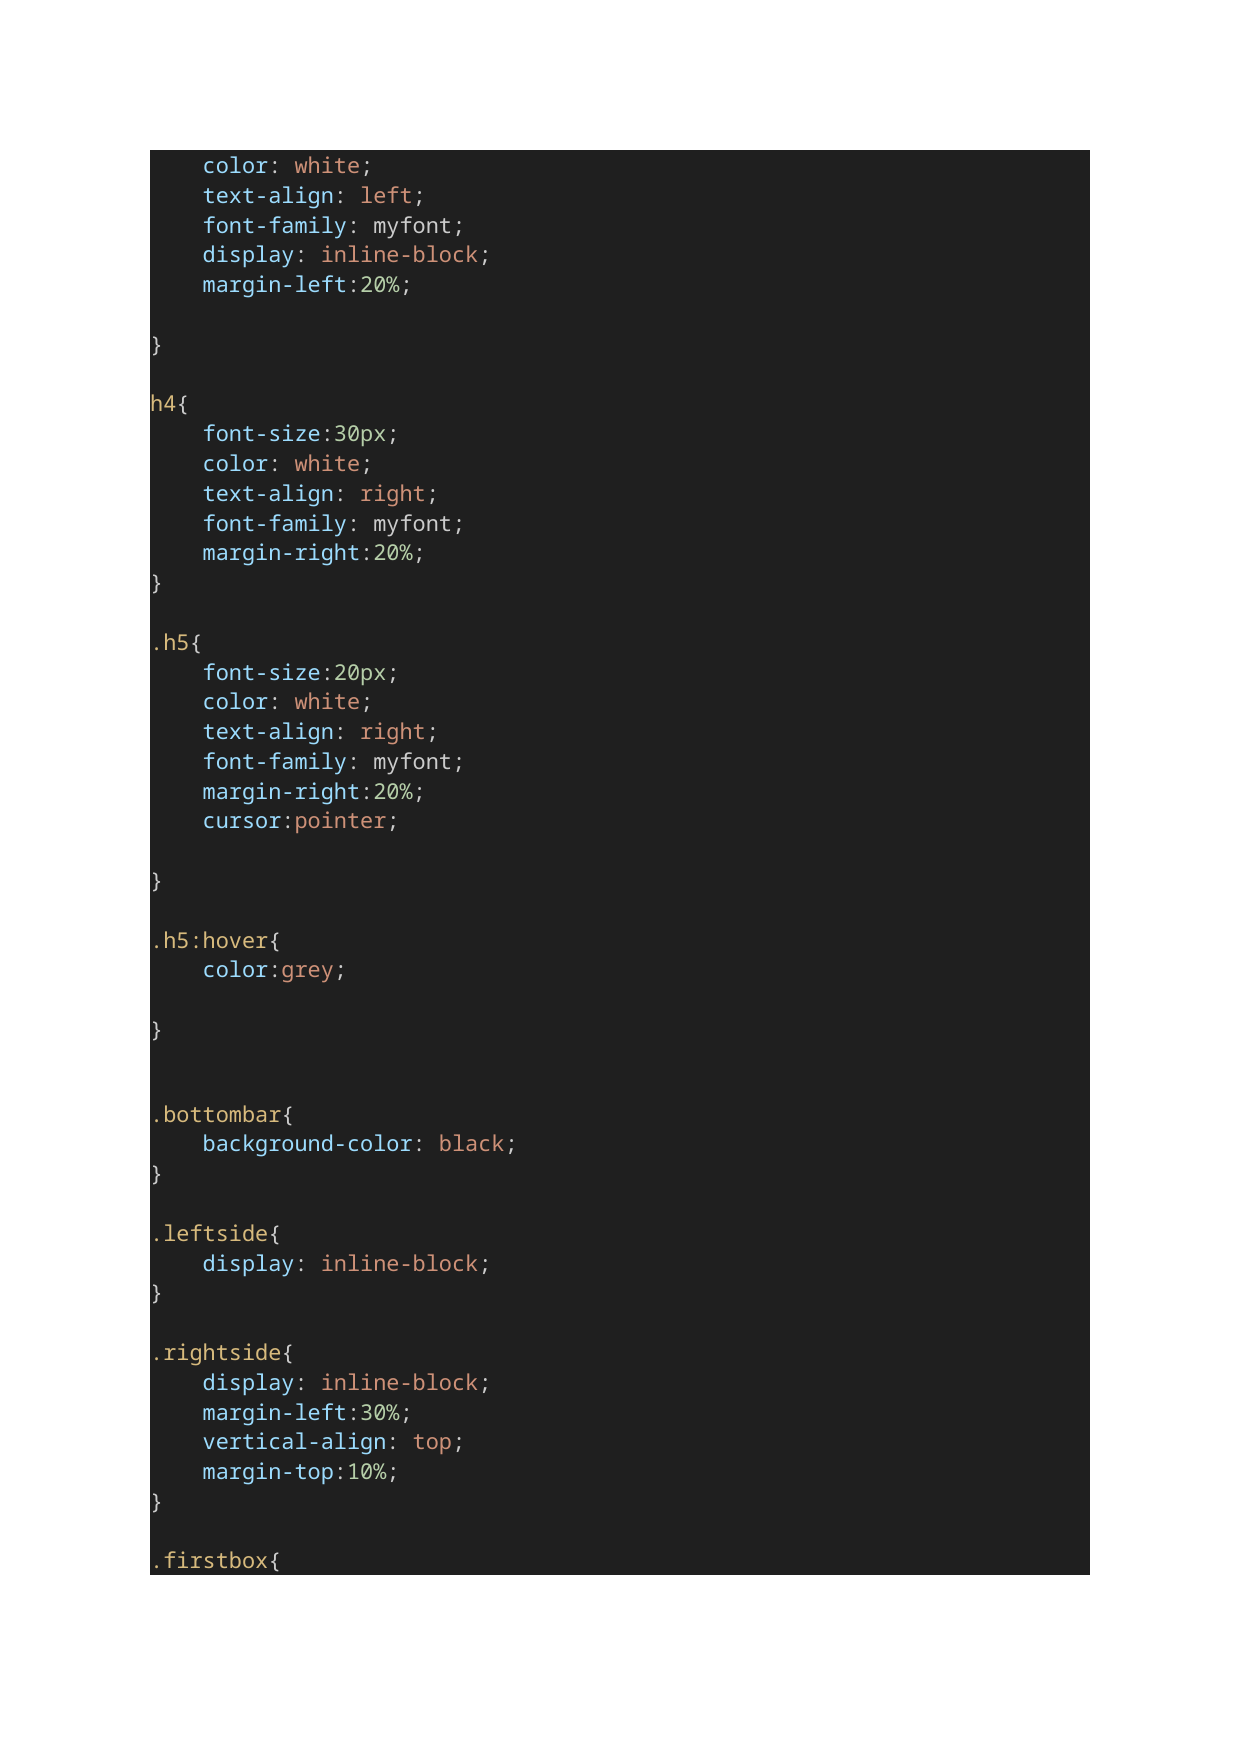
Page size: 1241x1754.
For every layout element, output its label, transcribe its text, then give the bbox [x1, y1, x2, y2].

text h4{ [150, 388, 1090, 418]
text text-align: left; [150, 180, 1090, 209]
text font-family: myfont; [150, 746, 1090, 776]
text color: white; [150, 448, 1090, 478]
text font-family: myfont; [150, 507, 1090, 537]
text } [150, 1277, 1090, 1307]
text margin-right:20%; [150, 776, 1090, 805]
text text-align: right; [150, 478, 1090, 507]
text display: inline-block; [150, 1367, 1090, 1396]
text margin-right:20%; [150, 537, 1090, 567]
text color:grey; [150, 954, 1090, 984]
text cursor:pointer; [150, 805, 1090, 835]
text vertical-align: top; [150, 1426, 1090, 1456]
text } [150, 567, 1090, 597]
text text-align: right; [150, 716, 1090, 746]
text } [150, 865, 1090, 895]
text .h5:hover{ [150, 924, 1090, 954]
text .h5{ [150, 627, 1090, 656]
text display: inline-block; [150, 239, 1090, 269]
text color: white; [150, 686, 1090, 716]
text font-size:30px; [150, 418, 1090, 448]
text color: white; [150, 150, 1090, 180]
text font-family: myfont; [150, 209, 1090, 239]
text .rightside{ [150, 1337, 1090, 1367]
text } [150, 1486, 1090, 1516]
text margin-left:20%; [150, 269, 1090, 299]
text .firstbox{ [150, 1545, 1090, 1575]
text } [150, 1158, 1090, 1188]
text background-color: black; [150, 1128, 1090, 1158]
text margin-left:30%; [150, 1396, 1090, 1426]
text .bottombar{ [150, 1098, 1090, 1128]
text font-size:20px; [150, 656, 1090, 686]
text } [150, 1014, 1090, 1044]
text margin-top:10%; [150, 1456, 1090, 1486]
text display: inline-block; [150, 1247, 1090, 1277]
text .leftside{ [150, 1218, 1090, 1247]
text } [150, 329, 1090, 358]
